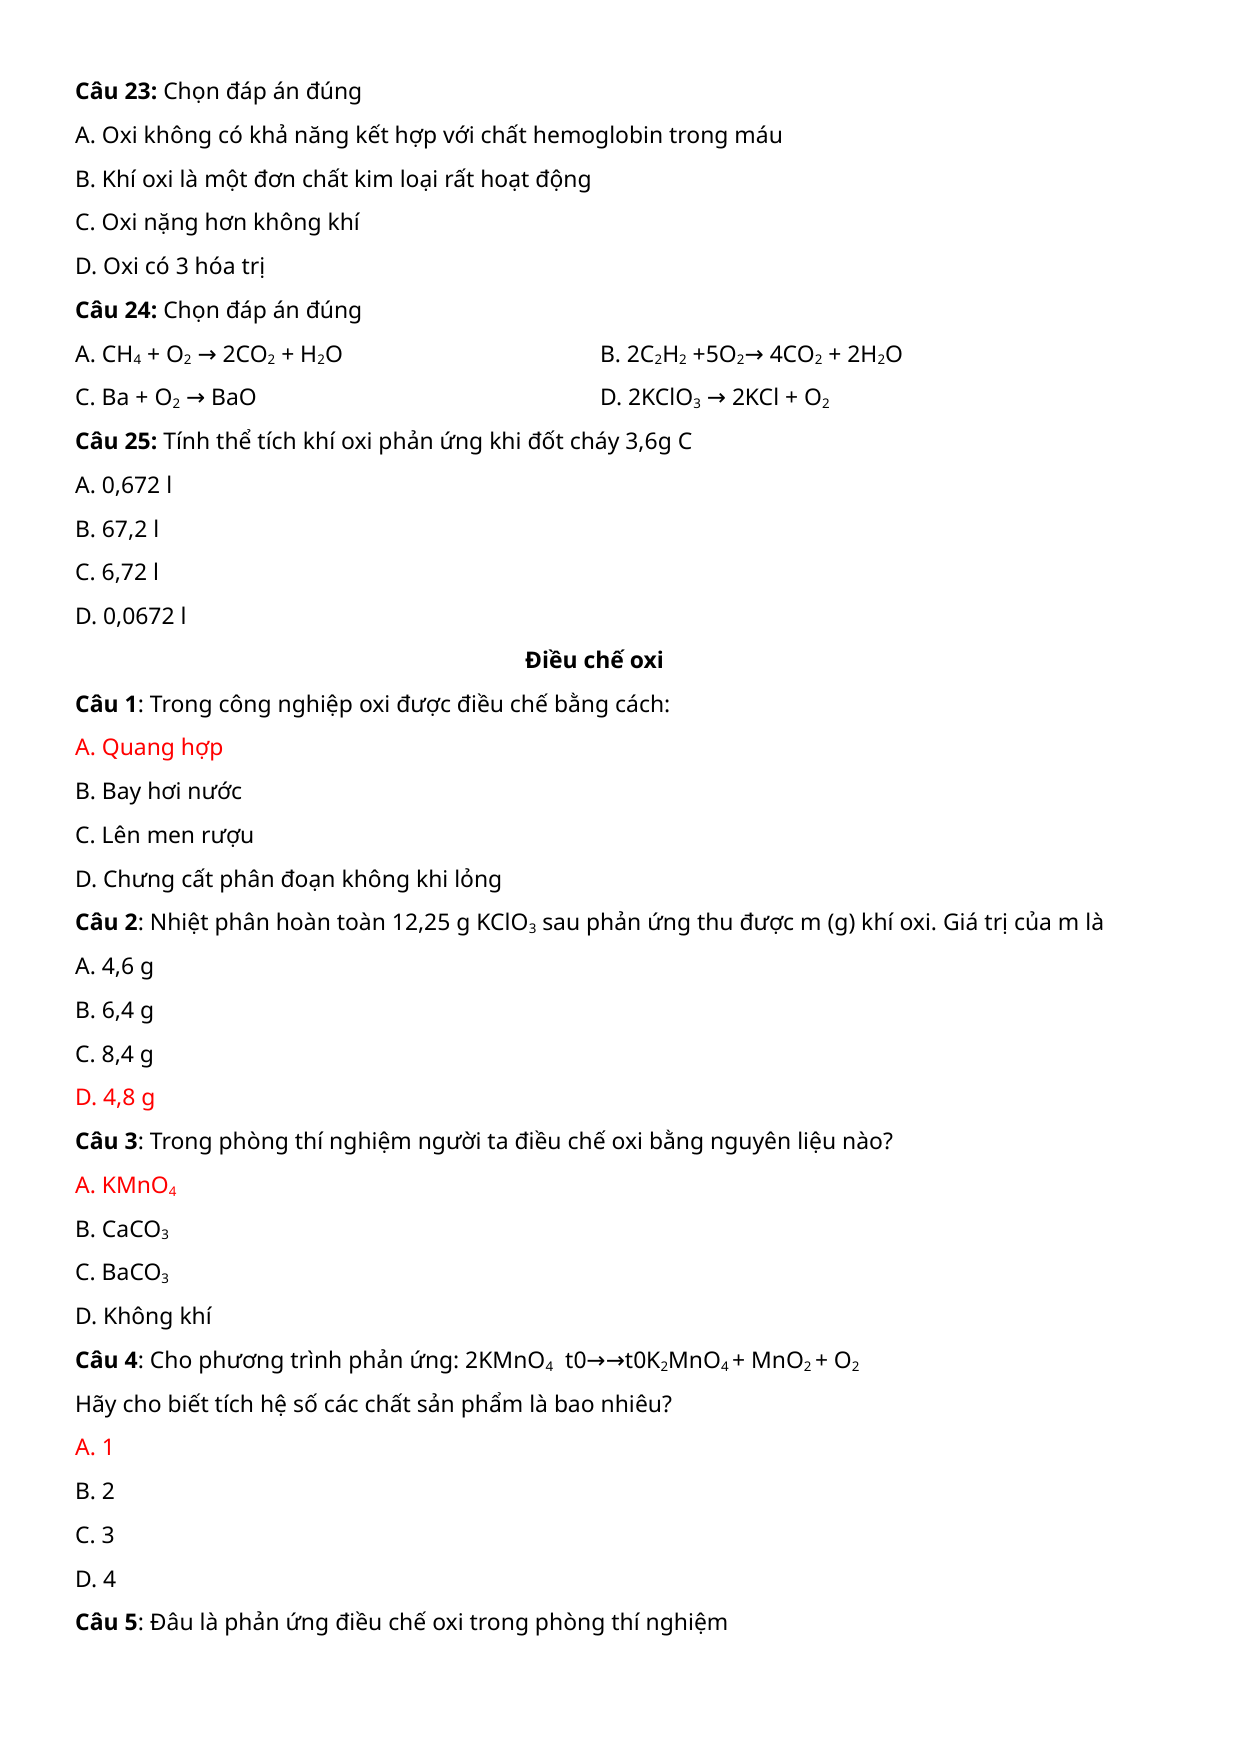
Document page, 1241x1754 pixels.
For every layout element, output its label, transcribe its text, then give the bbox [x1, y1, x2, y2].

text B. 6,4 g [75, 994, 1165, 1025]
text A. 1 [75, 1431, 1165, 1462]
text Câu 3: Trong phòng thí nghiệm người ta điều chế oxi bằng nguyên liệu nào? [75, 1125, 1165, 1156]
text Câu 4: Cho phương trình phản ứng: 2KMnO4 t0→→t0K2MnO4 + MnO2 + O2 [75, 1344, 1165, 1375]
text B. 2 [75, 1475, 1165, 1506]
text A. Oxi không có khả năng kết hợp với chất hemoglobin trong máu [75, 119, 1165, 150]
text B. Khí oxi là một đơn chất kim loại rất hoạt động [75, 162, 1165, 194]
text Câu 24: Chọn đáp án đúng [75, 294, 1165, 325]
text Câu 2: Nhiệt phân hoàn toàn 12,25 g KClO3 sau phản ứng thu được m (g) khí oxi. Giá trị của m là [75, 906, 1165, 937]
text C. BaCO3 [75, 1256, 1165, 1287]
text C. Lên men rượu [75, 819, 1165, 850]
text A. 4,6 g [75, 950, 1165, 981]
text C. Ba + O2 → BaO D. 2KClO3 → 2KCl + O2 [75, 381, 1165, 412]
text C. 6,72 l [75, 556, 1165, 587]
text D. 0,0672 l [75, 600, 1165, 631]
text D. 4,8 g [75, 1081, 1165, 1112]
text D. Oxi có 3 hóa trị [75, 250, 1165, 281]
text D. Chưng cất phân đoạn không khi lỏng [75, 862, 1165, 894]
text C. Oxi nặng hơn không khí [75, 206, 1165, 237]
text Câu 25: Tính thể tích khí oxi phản ứng khi đốt cháy 3,6g C [75, 425, 1165, 456]
text B. Bay hơi nước [75, 775, 1165, 806]
text A. KMnO4 [75, 1169, 1165, 1200]
text C. 8,4 g [75, 1037, 1165, 1069]
text B. CaCO3 [75, 1212, 1165, 1244]
text Câu 5: Đâu là phản ứng điều chế oxi trong phòng thí nghiệm [75, 1606, 1165, 1637]
text Câu 23: Chọn đáp án đúng [75, 75, 1165, 106]
text B. 67,2 l [75, 512, 1165, 544]
text Câu 1: Trong công nghiệp oxi được điều chế bằng cách: [75, 687, 1165, 719]
text C. 3 [75, 1519, 1165, 1550]
text A. 0,672 l [75, 469, 1165, 500]
text A. Quang hợp [75, 731, 1165, 762]
text Điều chế oxi [75, 644, 1165, 675]
text D. 4 [75, 1562, 1165, 1594]
text D. Không khí [75, 1300, 1165, 1331]
text Hãy cho biết tích hệ số các chất sản phẩm là bao nhiêu? [75, 1387, 1165, 1419]
text A. CH4 + O2 → 2CO2 + H2O B. 2C2H2 +5O2→ 4CO2 + 2H2O [75, 337, 1165, 369]
